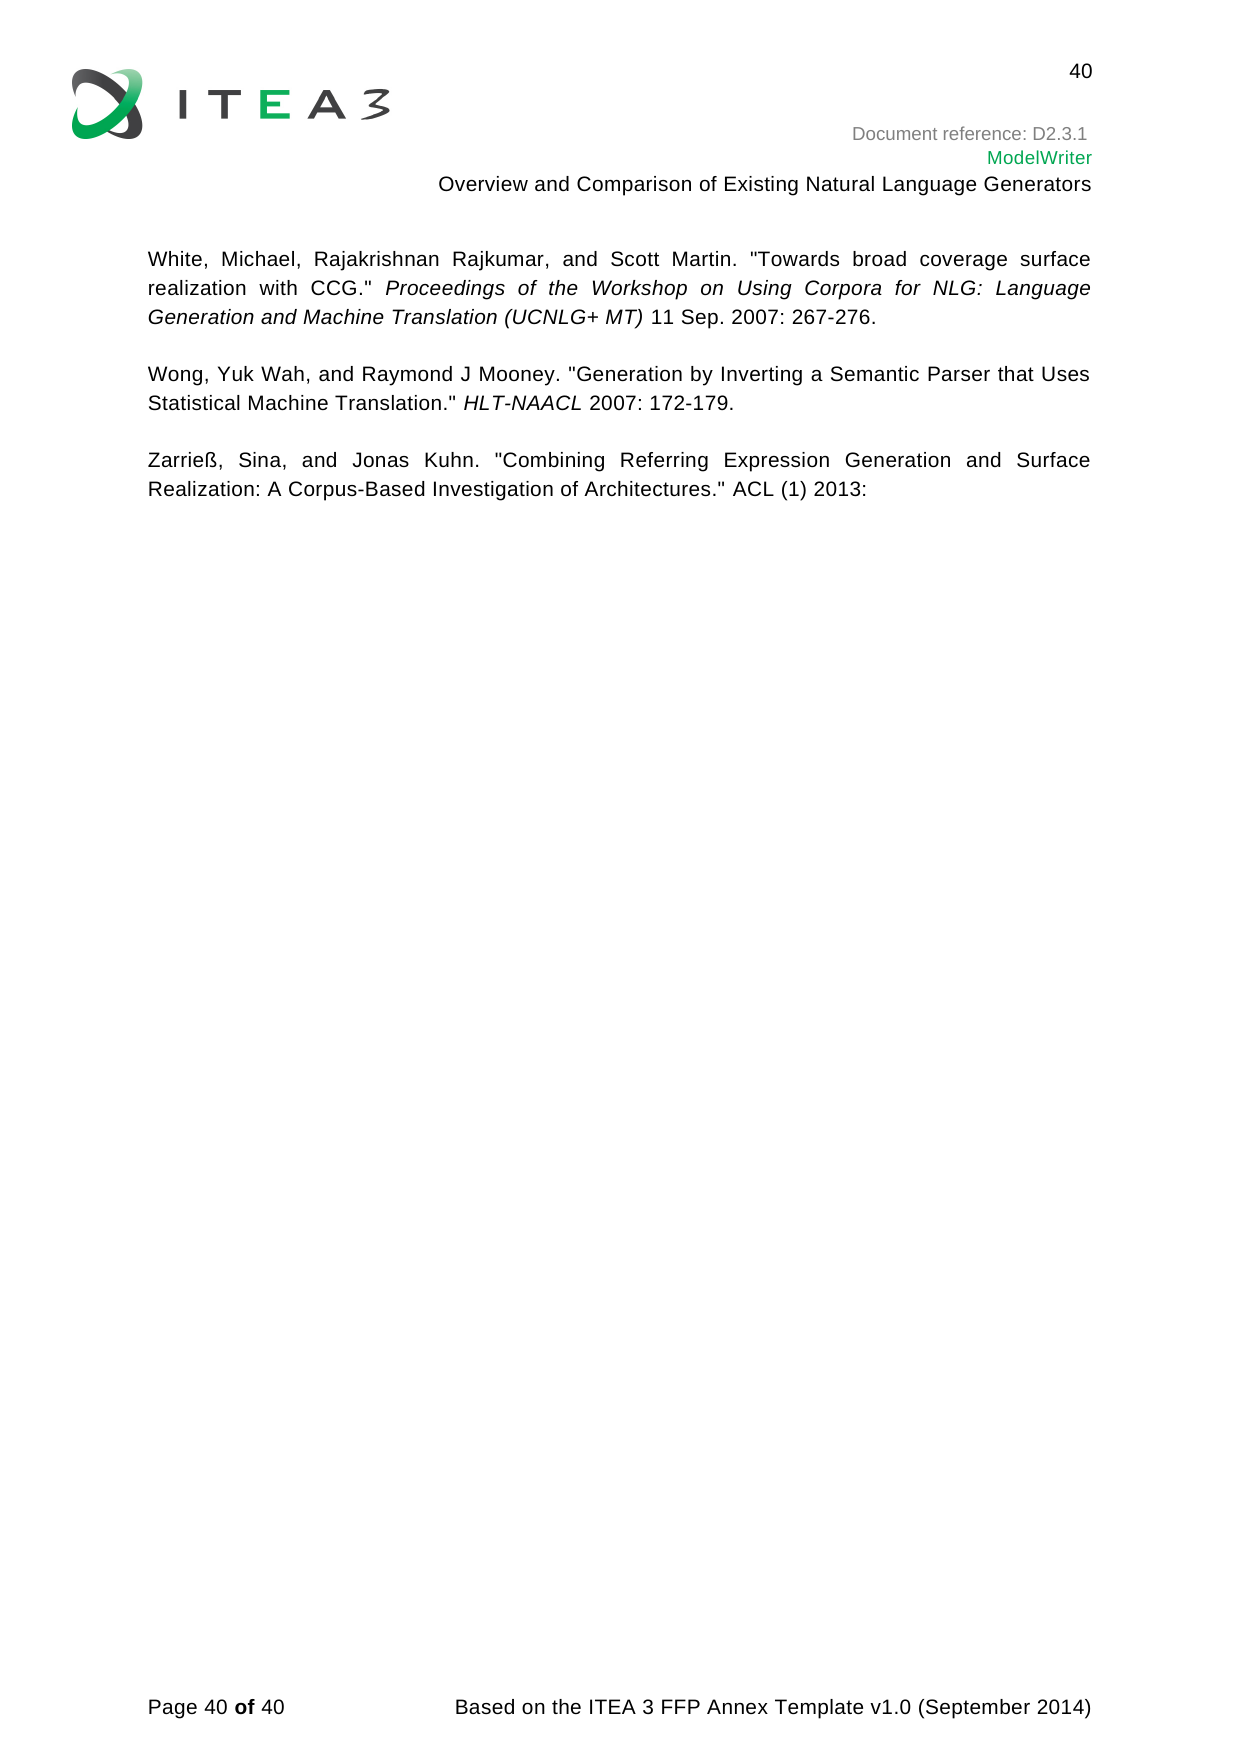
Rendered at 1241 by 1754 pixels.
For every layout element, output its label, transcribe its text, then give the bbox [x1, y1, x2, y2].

text White, Michael, Rajakrishnan Rajkumar, and Scott Martin. "Towards broad coverage surface realization with CCG." Proceedings of the Workshop on Using Corpora for NLG: Language Generation and Machine Translation (UCNLG+ MT) 11 Sep. 2007: 267-276. [148, 247, 1092, 328]
picture [0, 0, 442, 198]
text Zarrieß, Sina, and Jonas Kuhn. "Combining Referring Expression Generation and Surface Realization: A Corpus-Based Investigation of Architectures." ACL (1) 2013: [148, 448, 1092, 501]
text Wong, Yuk Wah, and Raymond J Mooney. "Generation by Inverting a Semantic Parser that Uses Statistical Machine Translation." HLT-NAACL 2007: 172-179. [148, 362, 1092, 415]
